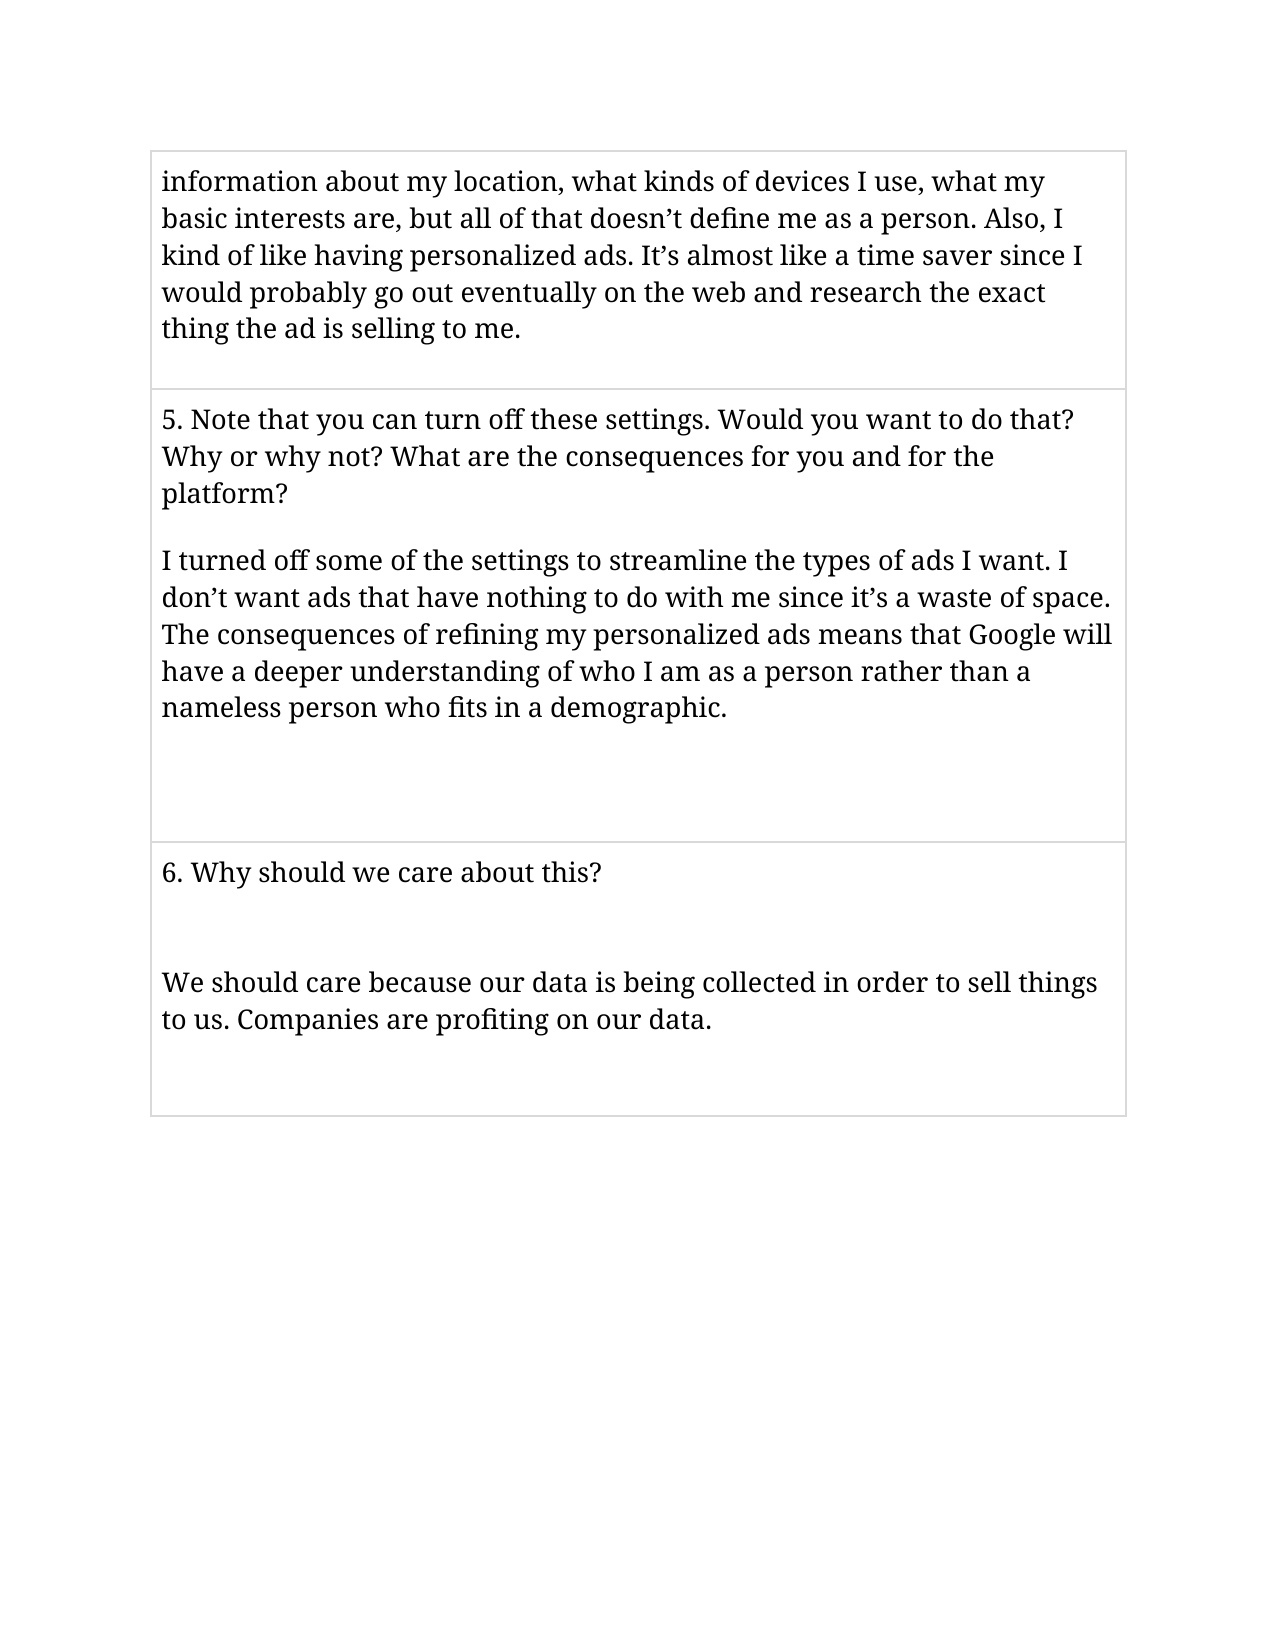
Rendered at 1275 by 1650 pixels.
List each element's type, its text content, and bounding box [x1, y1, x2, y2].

table_cell 5. Note that you can turn off these settings. Would you want to do that? Why or why not? What are the consequences for you and for the platform? I turned off some of the settings to streamline the types of ads I want. I don’t want ads that have nothing to do with me since it’s a waste of space. The consequences of refining my personalized ads means that Google will have a deeper understanding of who I am as a person rather than a nameless person who fits in a demographic. [152, 390, 1125, 841]
table_cell 6. Why should we care about this? We should care because our data is being collected in order to sell things to us. Companies are profiting on our data. [152, 843, 1125, 1115]
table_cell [152, 152, 1125, 388]
